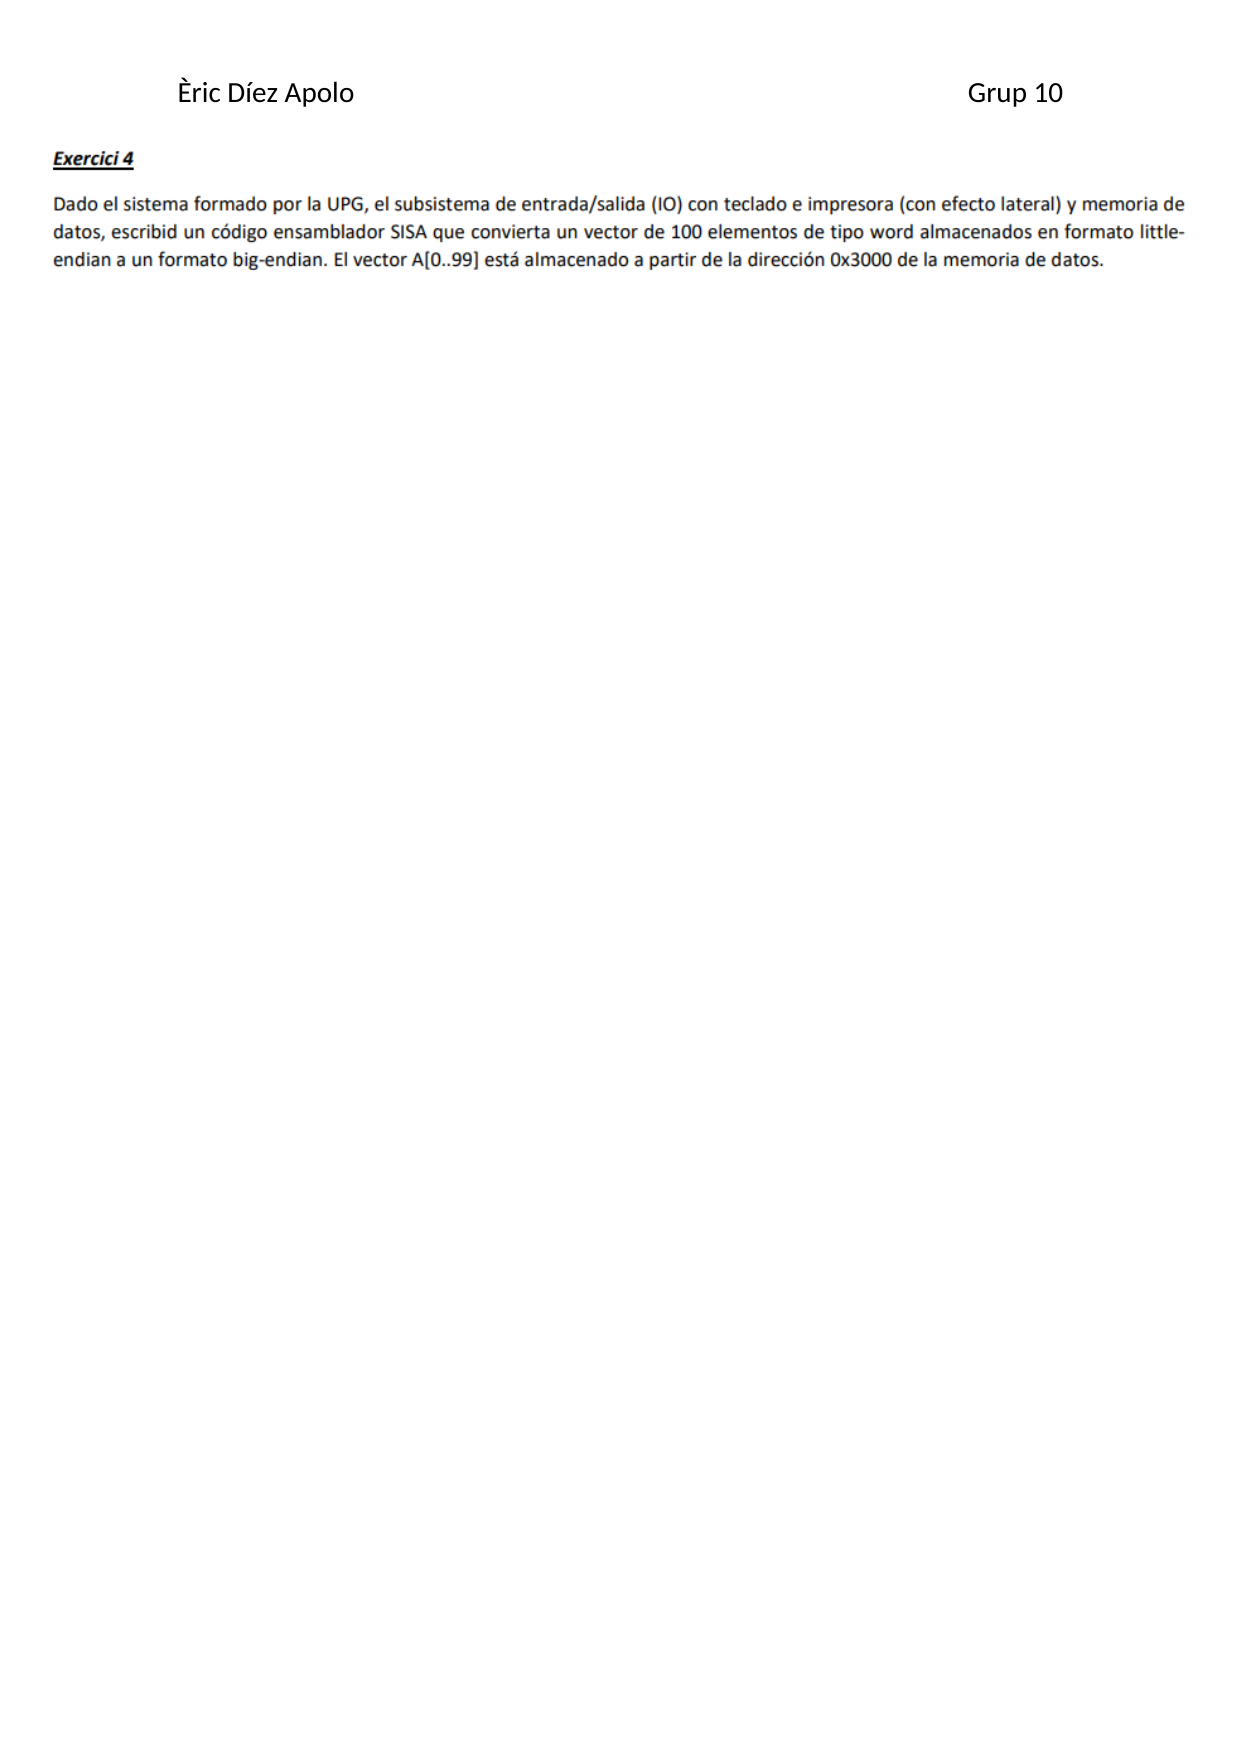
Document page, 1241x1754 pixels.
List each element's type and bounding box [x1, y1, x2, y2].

picture [33, 131, 1202, 297]
